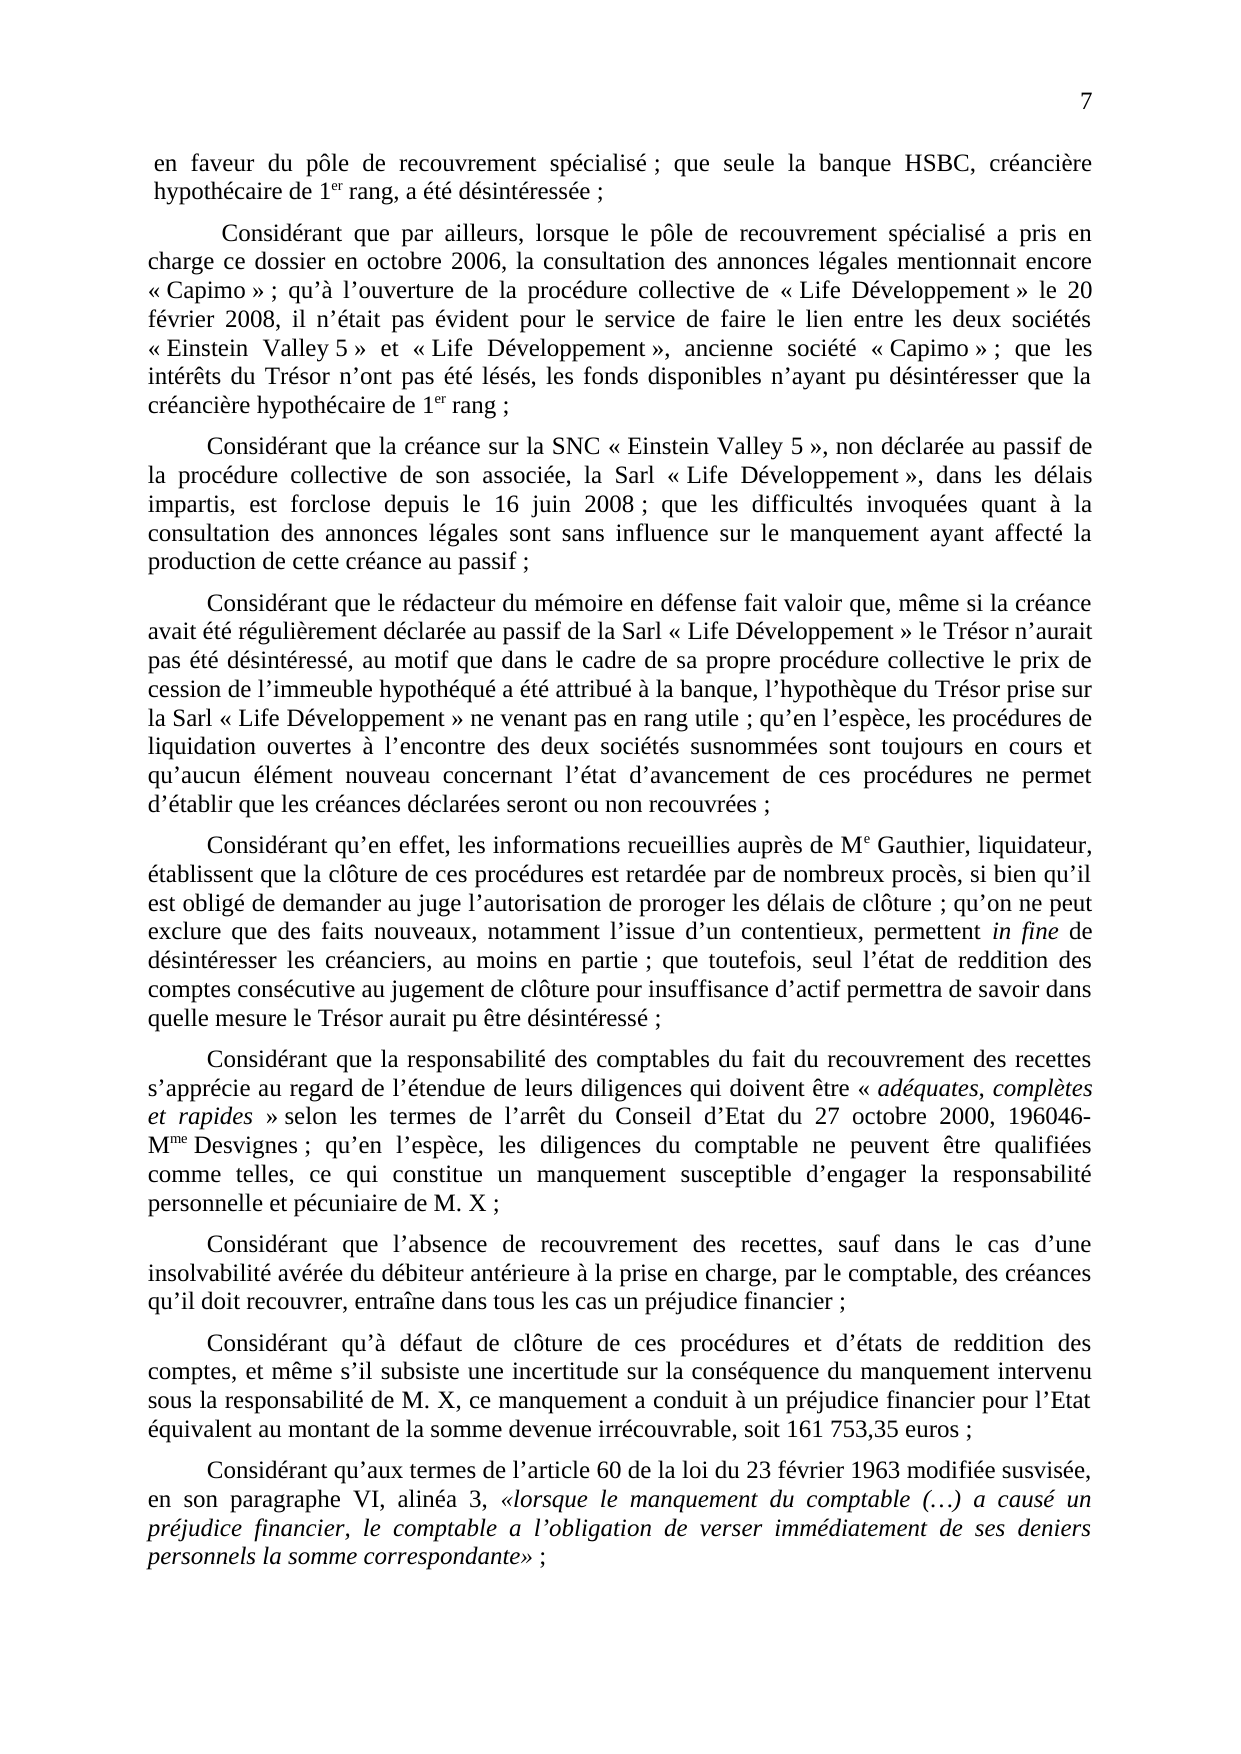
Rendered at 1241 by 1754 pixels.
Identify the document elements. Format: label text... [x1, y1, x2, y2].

text Considérant que par ailleurs, lorsque le pôle de recouvrement spécialisé a pris en charge ce dossier en octobre 2006, la consultation des annonces légales mentionnait encore « Capimo » ; qu’à l’ouverture de la procédure collective de « Life Développement » le 20 février 2008, il n’était pas évident pour le service de faire le lien entre les deux sociétés « Einstein Valley 5 » et « Life Développement », ancienne société « Capimo » ; que les intérêts du Trésor n’ont pas été lésés, les fonds disponibles n’ayant pu désintéresser que la créancière hypothécaire de 1er rang ; [148, 218, 1093, 419]
text Considérant qu’aux termes de l’article 60 de la loi du 23 février 1963 modifiée susvisée, en son paragraphe VI, alinéa 3, «lorsque le manquement du comptable (…) a causé un préjudice financier, le comptable a l’obligation de verser immédiatement de ses deniers personnels la somme correspondante» ; [148, 1455, 1093, 1570]
text Considérant que le rédacteur du mémoire en défense fait valoir que, même si la créance avait été régulièrement déclarée au passif de la Sarl « Life Développement » le Trésor n’aurait pas été désintéressé, au motif que dans le cadre de sa propre procédure collective le prix de cession de l’immeuble hypothéqué a été attribué à la banque, l’hypothèque du Trésor prise sur la Sarl « Life Développement » ne venant pas en rang utile ; qu’en l’espèce, les procédures de liquidation ouvertes à l’encontre des deux sociétés susnommées sont toujours en cours et qu’aucun élément nouveau concernant l’état d’avancement de ces procédures ne permet d’établir que les créances déclarées seront ou non recouvrées ; [148, 588, 1093, 818]
text Considérant que l’absence de recouvrement des recettes, sauf dans le cas d’une insolvabilité avérée du débiteur antérieure à la prise en charge, par le comptable, des créances qu’il doit recouvrer, entraîne dans tous les cas un préjudice financier ; [148, 1229, 1093, 1315]
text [153, 148, 1093, 205]
text Considérant que la créance sur la SNC « Einstein Valley 5 », non déclarée au passif de la procédure collective de son associée, la Sarl « Life Développement », dans les délais impartis, est forclose depuis le 16 juin 2008 ; que les difficultés invoquées quant à la consultation des annonces légales sont sans influence sur le manquement ayant affecté la production de cette créance au passif ; [148, 431, 1093, 575]
text Considérant qu’à défaut de clôture de ces procédures et d’états de reddition des comptes, et même s’il subsiste une incertitude sur la conséquence du manquement intervenu sous la responsabilité de M. X, ce manquement a conduit à un préjudice financier pour l’Etat équivalent au montant de la somme devenue irrécouvrable, soit 161 753,35 euros ; [148, 1328, 1093, 1443]
text Considérant qu’en effet, les informations recueillies auprès de Me Gauthier, liquidateur, établissent que la clôture de ces procédures est retardée par de nombreux procès, si bien qu’il est obligé de demander au juge l’autorisation de proroger les délais de clôture ; qu’on ne peut exclure que des faits nouveaux, notamment l’issue d’un contentieux, permettent in fine de désintéresser les créanciers, au moins en partie ; que toutefois, seul l’état de reddition des comptes consécutive au jugement de clôture pour insuffisance d’actif permettra de savoir dans quelle mesure le Trésor aurait pu être désintéressé ; [148, 830, 1093, 1031]
text Considérant que la responsabilité des comptables du fait du recouvrement des recettes s’apprécie au regard de l’étendue de leurs diligences qui doivent être « adéquates, complètes et rapides » selon les termes de l’arrêt du Conseil d’Etat du 27 octobre 2000, 196046-Mme Desvignes ; qu’en l’espèce, les diligences du comptable ne peuvent être qualifiées comme telles, ce qui constitue un manquement susceptible d’engager la responsabilité personnelle et pécuniaire de M. X ; [148, 1044, 1093, 1216]
